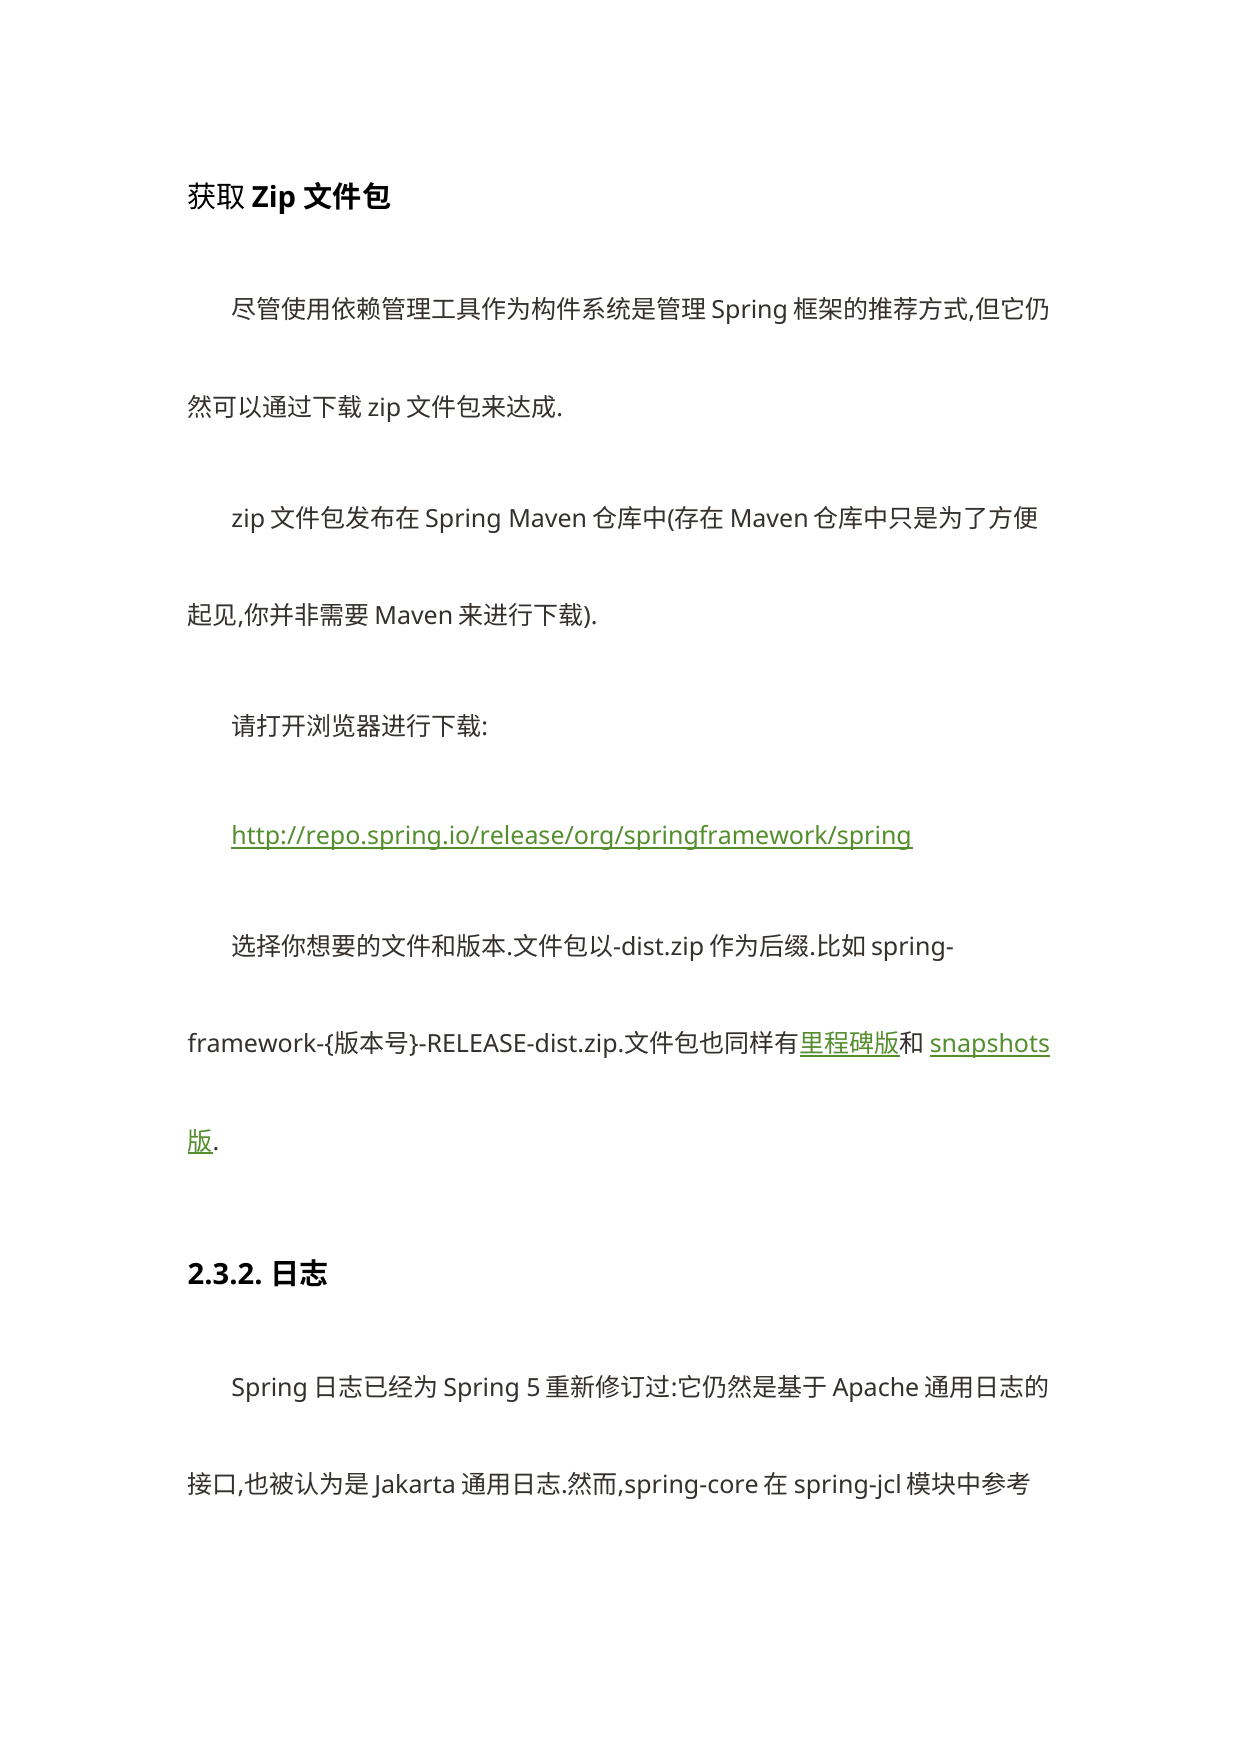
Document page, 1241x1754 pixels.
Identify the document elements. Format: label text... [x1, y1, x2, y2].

text 请打开浏览器进行下载: [187, 692, 1053, 757]
text 选择你想要的文件和版本.文件包以-dist.zip作为后缀.比如spring-framework-{版本号}-RELEASE-dist.zip.文件包也同样有里程碑版和snapshots版. [187, 912, 1053, 1172]
text 尽管使用依赖管理工具作为构件系统是管理Spring框架的推荐方式,但它仍然可以通过下载zip文件包来达成. [187, 276, 1053, 438]
subtitle 2.3.2. 日志 [187, 1239, 1053, 1304]
subtitle 获取Zip 文件包 [187, 162, 1053, 227]
text zip文件包发布在Spring Maven仓库中(存在Maven仓库中只是为了方便起见,你并非需要Maven来进行下载). [187, 484, 1053, 646]
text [187, 1353, 1053, 1516]
text http://repo.spring.io/release/org/springframework/spring [187, 802, 1053, 867]
